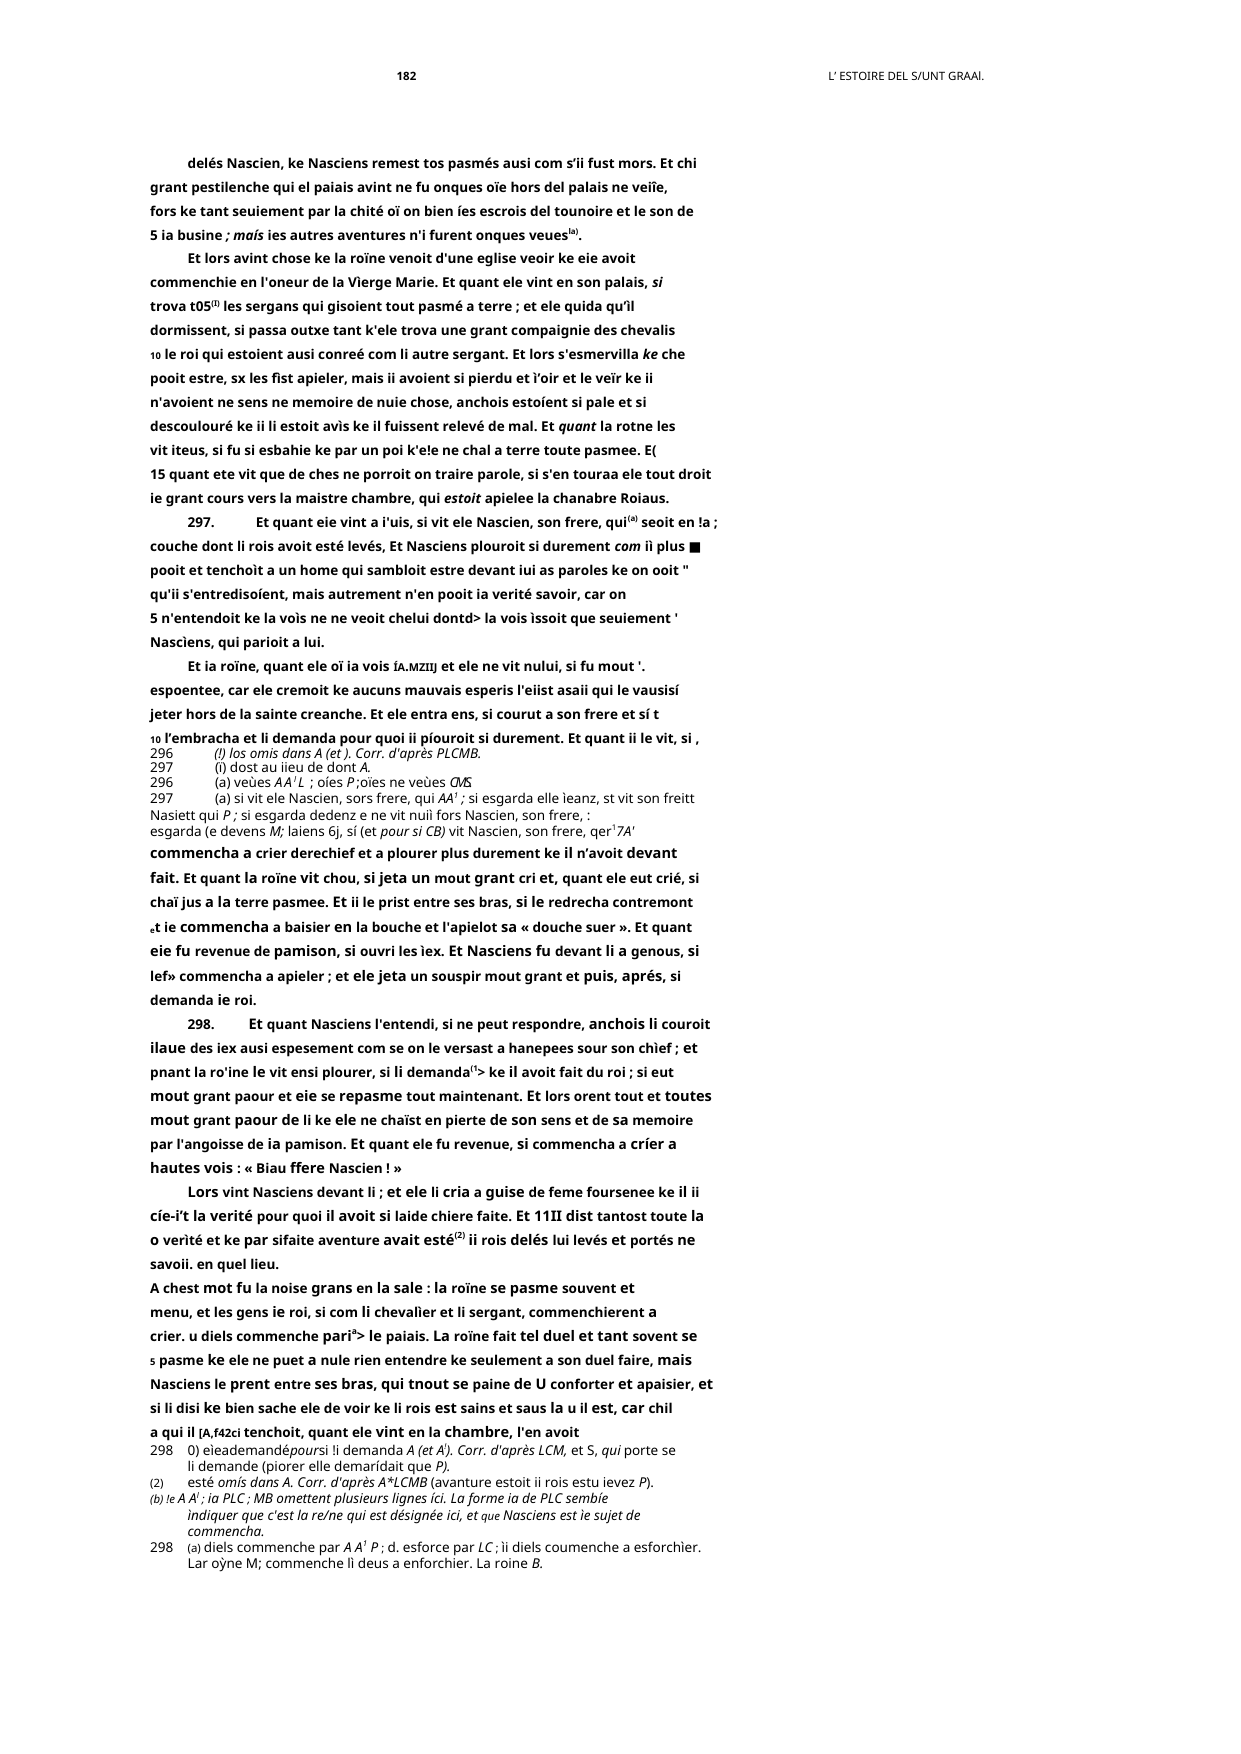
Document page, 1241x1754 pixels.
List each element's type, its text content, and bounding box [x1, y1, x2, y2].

text commencha a crier derechief et a plourer plus durement ke il n’avoit devant fait. Et quant la roïne vit chou, si jeta un mout grant cri et, quant ele eut crié, si chaï jus a la terre pasmee. Et ii le prist entre ses bras, si le redrecha contremont et ie commencha a baisier en la bouche et l'apielot sa « douche suer ». Et quant eie fu revenue de pamison, si ouvri les ìex. Et Nasciens fu devant li a genous, si lef» commencha a apieler ; et ele jeta un souspir mout grant et puis, aprés, si demanda ie roi. [150, 839, 1090, 1011]
list (a) diels commenche par A A1 P ; d. esforce par LC ; ìi diels coumenche a esforchìer. Lar oỳne M; commenche lì deus a enforchier. La roine B. [150, 1539, 1090, 1571]
text Lors vint Nasciens devant li ; et ele li cria a guise de feme foursenee ke il ii cíe-i’t la verité pour quoi il avoit si laide chiere faite. Et 11II dist tantost toute la o verìté et ke par sifaite aventure avait esté(2) ii rois delés lui levés et portés ne savoii. en quel lieu. [150, 1178, 1090, 1274]
text Nasiett qui P ; si esgarda dedenz e ne vit nuiì fors Nascien, son frere, : esgarda (e devens M; laiens 6j, sí (et pour si CB) vit Nascien, son frere, qer17A' [150, 807, 1090, 839]
list esté omís dans A. Corr. d'après A*LCMB (avanture estoit ii rois estu ievez P). [150, 1475, 1090, 1491]
list (a) veùes AAlL ; oíes P;oïes ne veùes CMS. [150, 775, 1090, 791]
text delés Nascien, ke Nasciens remest tos pasmés ausi com s’ii fust mors. Et chi grant pestilenche qui el paiais avint ne fu onques oïe hors del palais ne veiîe, fors ke tant seuiement par la chité oï on bien íes escrois del tounoire et le son de 5 ia busine ; maís ies autres aventures n'i furent onques veuesla). [150, 149, 1090, 245]
text 15 quant ete vit que de ches ne porroit on traire parole, si s'en touraa ele tout droit ie grant cours vers la maistre chambre, qui estoit apielee la chanabre Roiaus. [150, 460, 1090, 508]
text A chest mot fu la noise grans en la sale : la roïne se pasme souvent et menu, et les gens ie roi, si com li chevalìer et li sergant, commenchierent a crier. u diels commenche paria> le paiais. La roïne fait tel duel et tant sovent se 5 pasme ke ele ne puet a nule rien entendre ke seulement a son duel faire, mais Nasciens le prent entre ses bras, qui tnout se paine de U conforter et apaisier, et si li disi ke bien sache ele de voir ke li rois est sains et saus la u il est, car chil a qui il [A,f42ci tenchoit, quant ele vint en la chambre, l'en avoit [150, 1274, 1090, 1442]
list (a) si vit ele Nascien, sors frere, qui AA1 ; si esgarda elle ìeanz, st vit son freitt [150, 791, 1090, 807]
list 0) eìeademandépoursi !i demanda A (et A!). Corr. d'après LCM, et S, qui porte se li demande (piorer elle demarídait que P). [150, 1442, 1090, 1475]
list (!) los omis dans A (et ). Corr. d'après PLCMB. [150, 748, 1090, 761]
list Et quant eie vint a i'uis, si vit ele Nascien, son frere, qui(a) seoit en !a ; couche dont li rois avoit esté levés, Et Nasciens plouroit si durement com iì plus ■ pooit et tenchoìt a un home qui sambloit estre devant iui as paroles ke on ooit " qu'ii s'entredisoíent, mais autrement n'en pooit ia verité savoir, car on 5 n'entendoit ke la voìs ne ne veoit chelui dontd> la vois ìssoit que seuiement ' Nascìens, qui parioit a lui. [150, 508, 1090, 652]
text (b) !e A Al ; ia PLC ; MB omettent plusieurs lignes íci. La forme ia de PLC sembíe ìndiquer que c'est la re/ne qui est désignée ici, et que Nasciens est ìe sujet de commencha. [150, 1491, 1090, 1539]
list (ï) dost au iieu de dont A. [150, 761, 1090, 775]
text Et lors avint chose ke la roïne venoit d'une eglise veoir ke eie avoit commenchie en l'oneur de la Vìerge Marie. Et quant ele vint en son palais, si trova t05(I) les sergans qui gisoient tout pasmé a terre ; et ele quida qu’ìl dormissent, si passa outxe tant k'ele trova une grant compaignie des chevalis 10 le roi qui estoient ausi conreé com li autre sergant. Et lors s'esmervilla ke che pooit estre, sx les fìst apieler, mais ii avoient si pierdu et ì’oir et le veïr ke ii n'avoient ne sens ne memoire de nuie chose, anchois estoíent si pale et si descoulouré ke ii li estoit avìs ke il fuissent relevé de mal. Et quant la rotne les vit iteus, si fu si esbahie ke par un poi k'e!e ne chal a terre toute pasmee. E( [150, 245, 1090, 460]
text Et ia roïne, quant ele oï ia vois ía.mziij et ele ne vit nului, si fu mout '. espoentee, car ele cremoit ke aucuns mauvais esperis l'eiist asaii qui le vausisí jeter hors de la sainte creanche. Et ele entra ens, si courut a son frere et sí t 10 l’embracha et li demanda pour quoi ii píouroit si durement. Et quant ii le vit, si , [150, 652, 1090, 748]
list Et quant Nasciens l'entendi, si ne peut respondre, anchois li couroit ilaue des iex ausi espesement com se on le versast a hanepees sour son chìef ; et pnant la ro'ine le vit ensi plourer, si li demanda(1> ke il avoit fait du roi ; si eut mout grant paour et eie se repasme tout maintenant. Et lors orent tout et toutes mout grant paour de li ke ele ne chaïst en pierte de son sens et de sa memoire par l'angoisse de ia pamison. Et quant ele fu revenue, si commencha a críer a hautes vois : « Biau ffere Nascien ! » [150, 1011, 1090, 1178]
